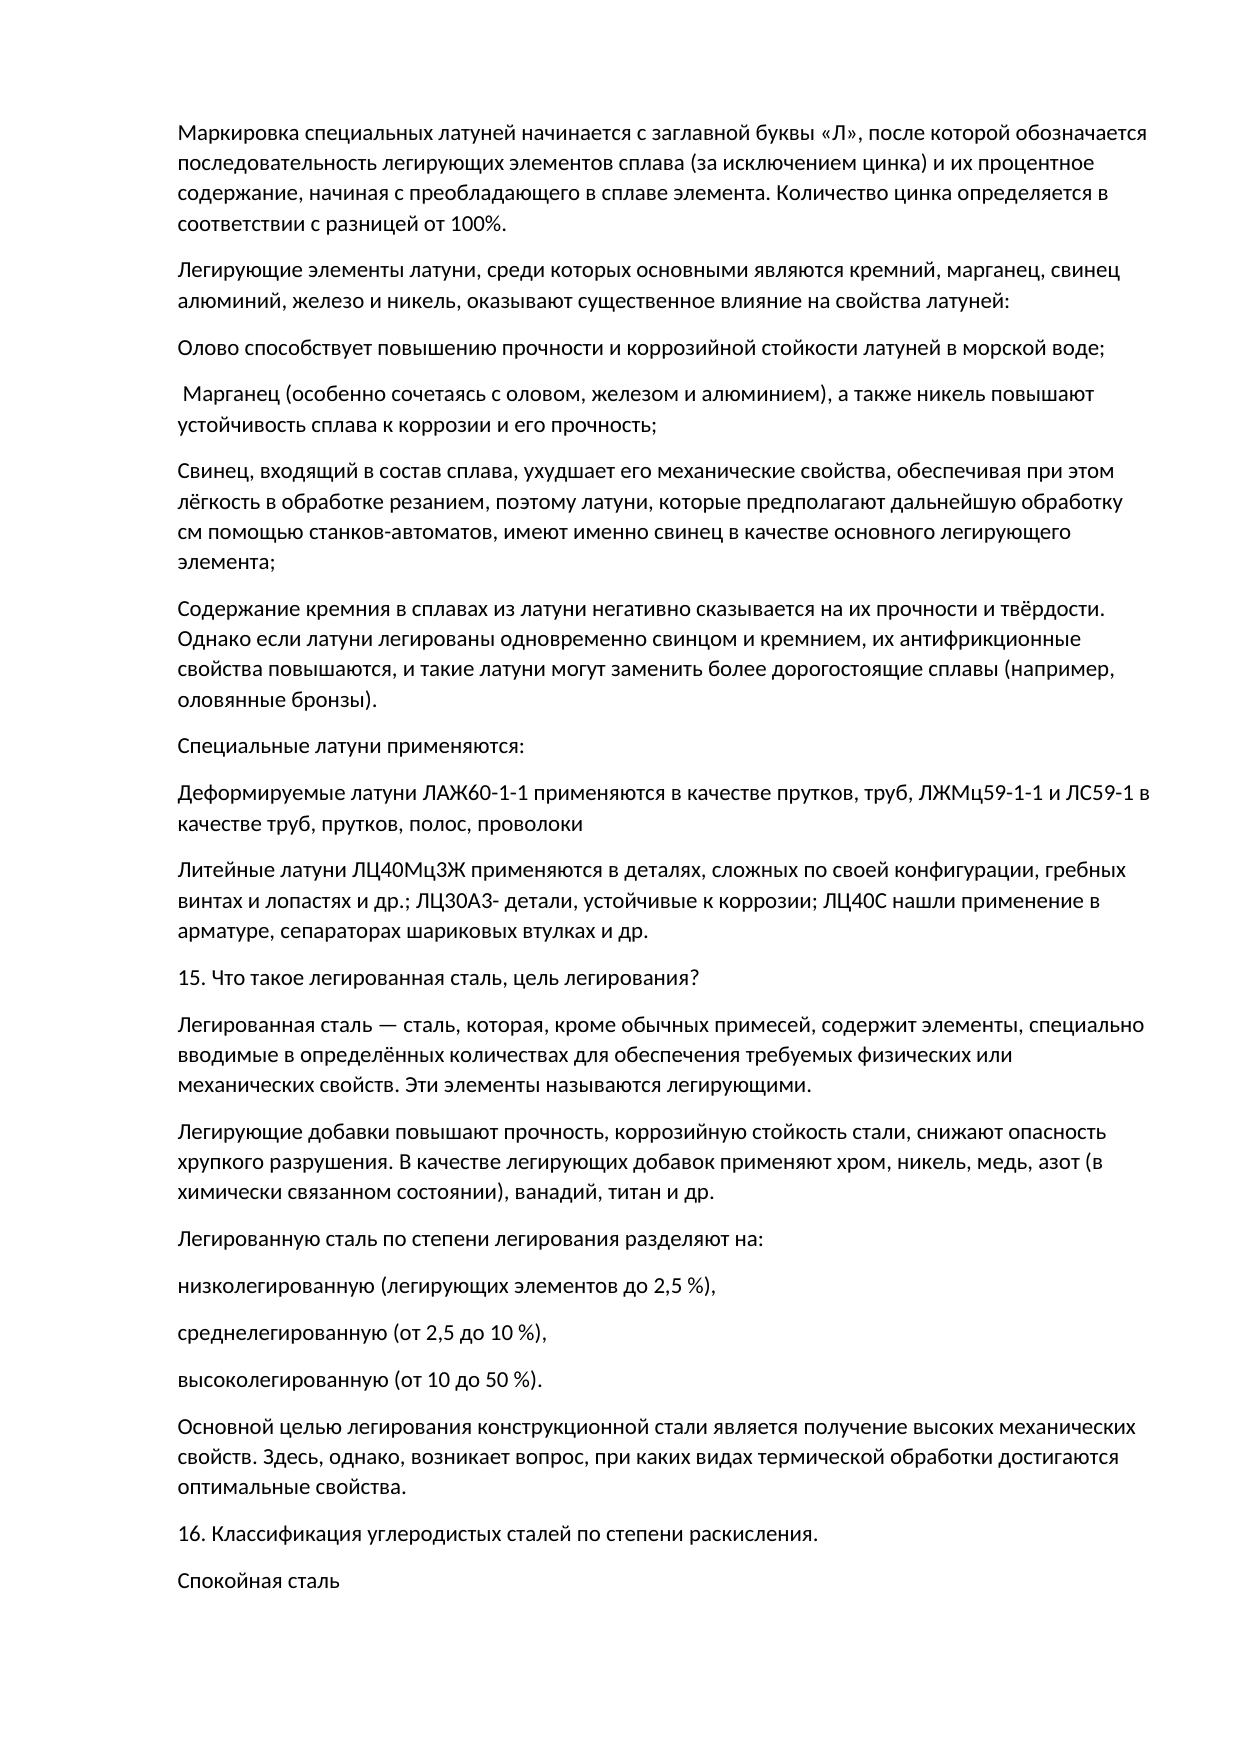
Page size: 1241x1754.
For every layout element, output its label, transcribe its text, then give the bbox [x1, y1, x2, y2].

text Легирующие элементы латуни, среди которых основными являются кремний, марганец, свинец алюминий, железо и никель, оказывают существенное влияние на свойства латуней: [177, 256, 1152, 314]
text 16. Классификация углеродистых сталей по степени раскисления. [177, 1519, 1152, 1547]
text среднелегированную (от 2,5 до 10 %), [177, 1318, 1152, 1346]
text Легирующие добавки повышают прочность, коррозийную стойкость стали, снижают опасность хрупкого разрушения. В качестве легирующих добавок применяют хром, никель, медь, азот (в химически связанном состоянии), ванадий, титан и др. [177, 1117, 1152, 1206]
text Легированную сталь по степени легирования разделяют на: [177, 1224, 1152, 1252]
text Марганец (особенно сочетаясь с оловом, железом и алюминием), а также никель повышают устойчивость сплава к коррозии и его прочность; [177, 379, 1152, 438]
text низколегированную (легирующих элементов до 2,5 %), [177, 1271, 1152, 1299]
text Специальные латуни применяются: [177, 732, 1152, 760]
text Легированная сталь — сталь, которая, кроме обычных примесей, содержит элементы, специально вводимые в определённых количествах для обеспечения требуемых физических или механических свойств. Эти элементы называются легирующими. [177, 1010, 1152, 1098]
text Спокойная сталь [177, 1566, 1152, 1594]
text высоколегированную (от 10 до 50 %). [177, 1365, 1152, 1393]
text Маркировка специальных латуней начинается с заглавной буквы «Л», после которой обозначается последовательность легирующих элементов сплава (за исключением цинка) и их процентное содержание, начиная с преобладающего в сплаве элемента. Количество цинка определяется в соответствии с разницей от 100%. [177, 118, 1152, 237]
text Основной целью легирования конструкционной стали является получение высоких механических свойств. Здесь, однако, возникает вопрос, при каких видах термической обработки достигаются оптимальные свойства. [177, 1412, 1152, 1500]
text Содержание кремния в сплавах из латуни негативно сказывается на их прочности и твёрдости. Однако если латуни легированы одновременно свинцом и кремнием, их антифрикционные свойства повышаются, и такие латуни могут заменить более дорогостоящие сплавы (например, оловянные бронзы). [177, 594, 1152, 713]
text 15. Что такое легированная сталь, цель легирования? [177, 963, 1152, 991]
text Деформируемые латуни ЛАЖ60-1-1 применяются в качестве прутков, труб, ЛЖМц59-1-1 и ЛС59-1 в качестве труб, прутков, полос, проволоки [177, 778, 1152, 837]
text Олово способствует повышению прочности и коррозийной стойкости латуней в морской воде; [177, 333, 1152, 361]
text Свинец, входящий в состав сплава, ухудшает его механические свойства, обеспечивая при этом лёгкость в обработке резанием, поэтому латуни, которые предполагают дальнейшую обработку см помощью станков-автоматов, имеют именно свинец в качестве основного легирующего элемента; [177, 457, 1152, 575]
text Литейные латуни ЛЦ40Мц3Ж применяются в деталях, сложных по своей конфигурации, гребных винтах и лопастях и др.; ЛЦ30А3- детали, устойчивые к коррозии; ЛЦ40С нашли применение в арматуре, сепараторах шариковых втулках и др. [177, 856, 1152, 944]
